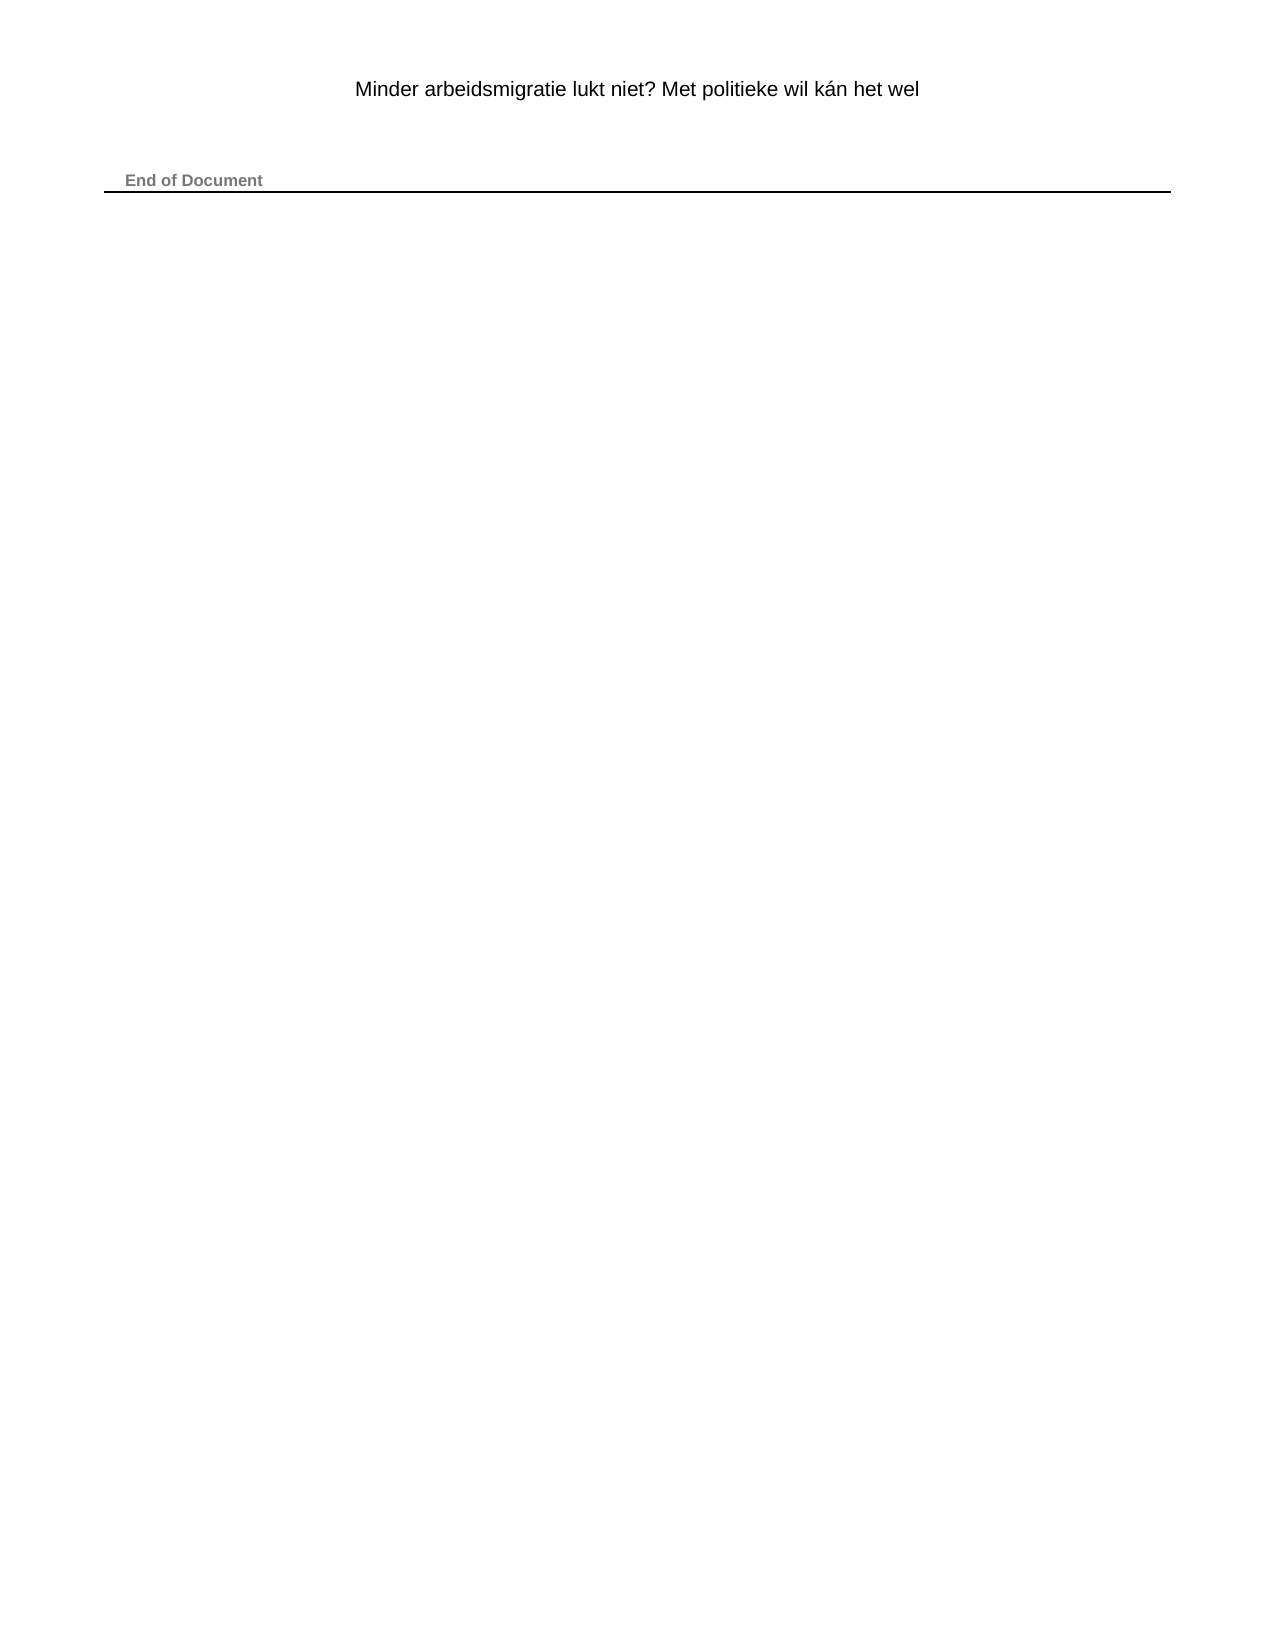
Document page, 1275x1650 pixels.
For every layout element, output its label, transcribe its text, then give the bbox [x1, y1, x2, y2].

text End of Document [125, 171, 1171, 190]
